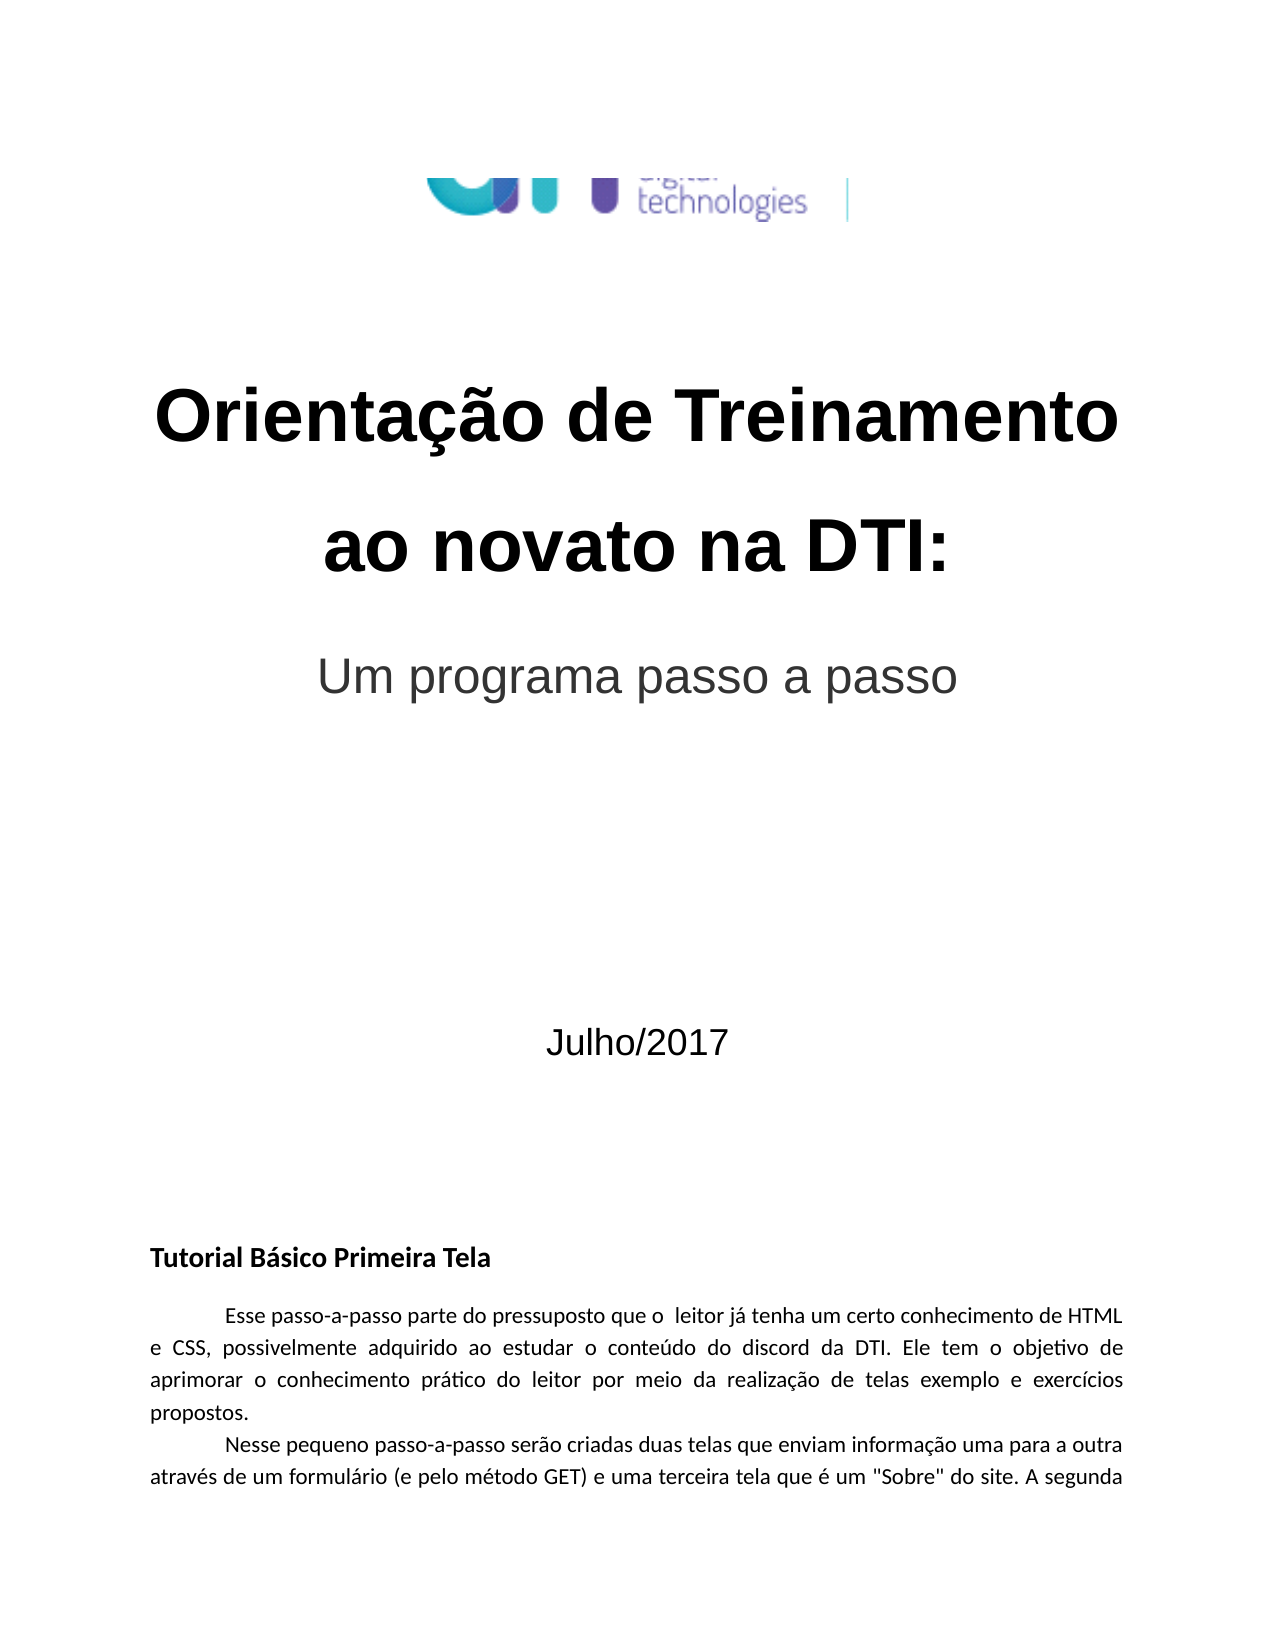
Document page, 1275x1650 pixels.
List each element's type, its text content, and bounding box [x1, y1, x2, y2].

text Um programa passo a passo [150, 647, 1125, 704]
text Tutorial Básico Primeira Tela [150, 1239, 1125, 1275]
text Orientação de Treinamento ao novato na DTI: [150, 371, 1125, 587]
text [150, 1301, 1125, 1490]
text Julho/2017 [150, 1020, 1125, 1063]
